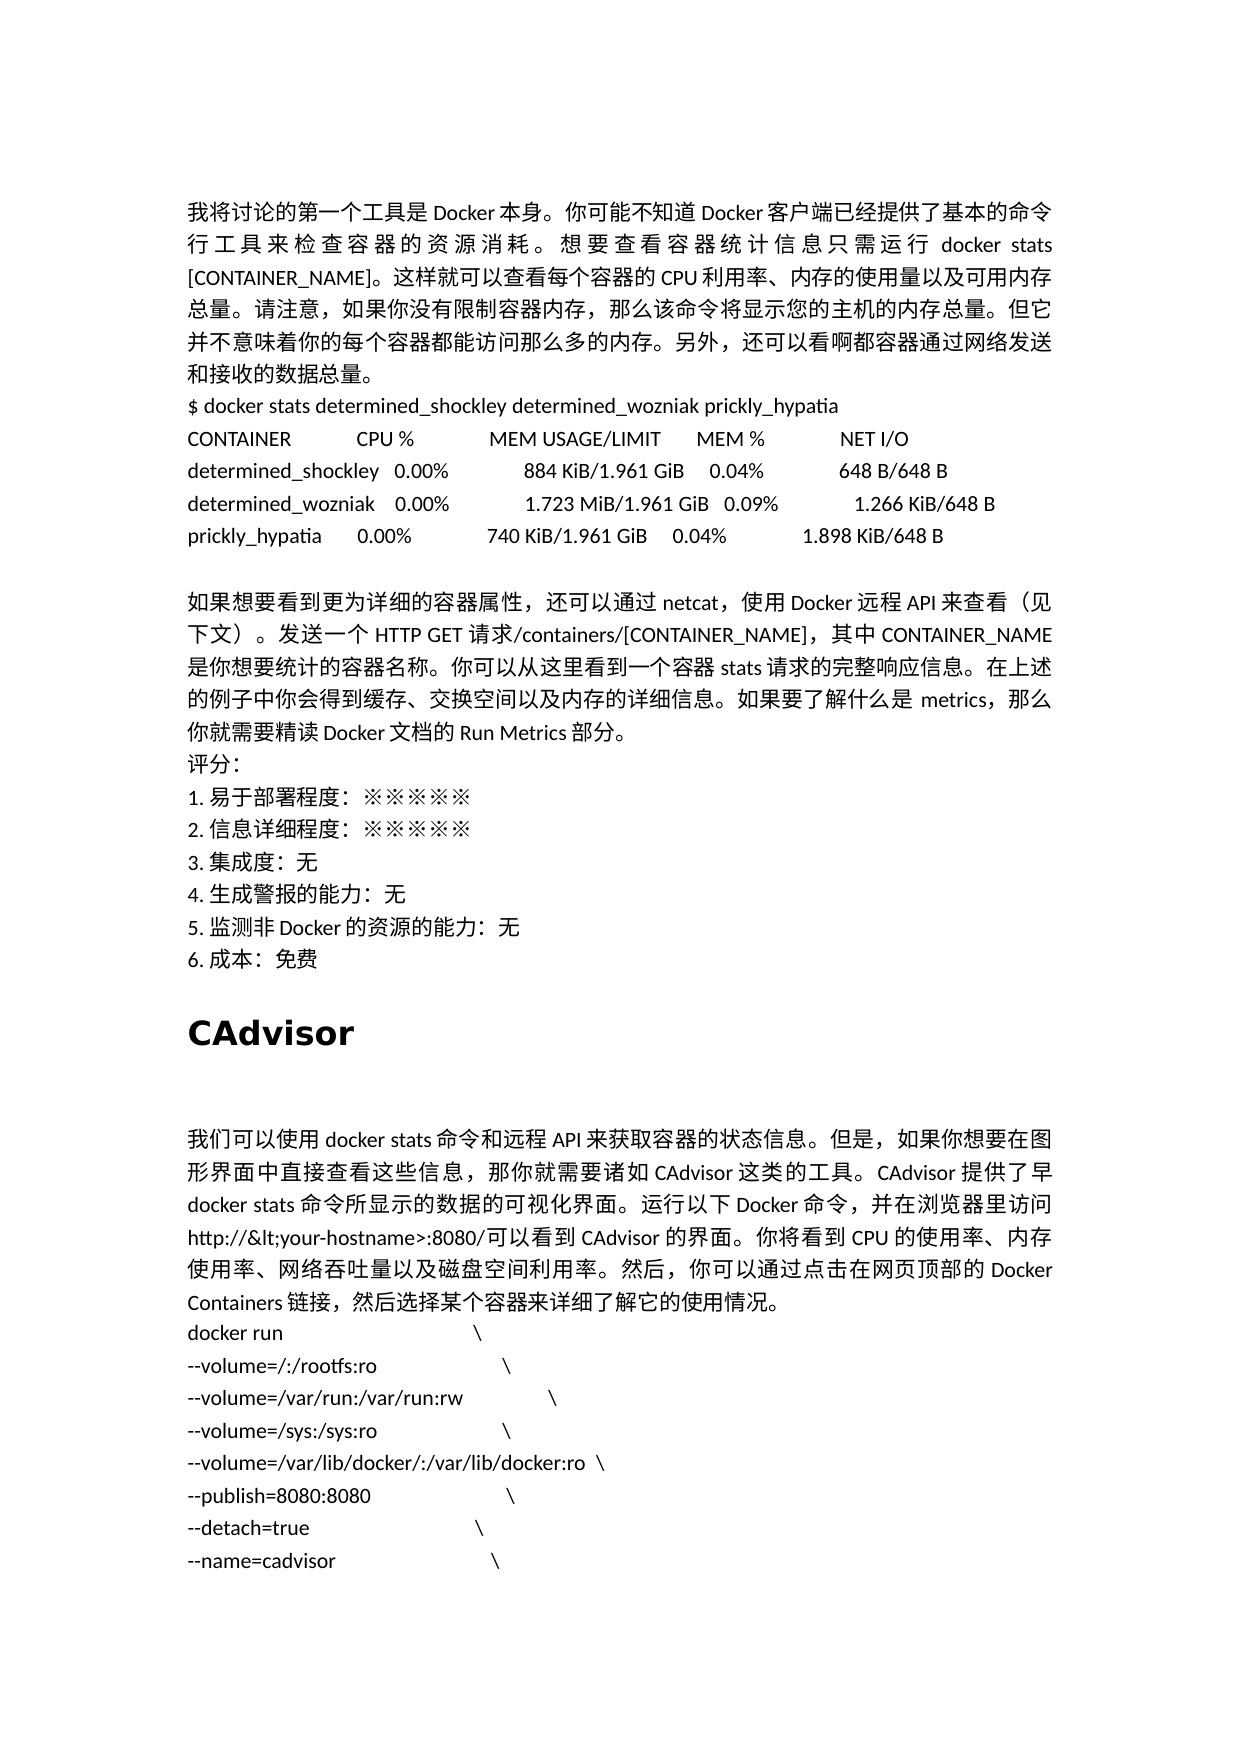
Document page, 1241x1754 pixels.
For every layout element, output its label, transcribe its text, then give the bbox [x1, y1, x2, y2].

text $ docker stats determined_shockley determined_wozniak prickly_hypatia [187, 389, 1053, 422]
text --volume=/sys:/sys:ro \ [187, 1414, 1053, 1447]
text --name=cadvisor \ [187, 1544, 1053, 1577]
text --detach=true \ [187, 1512, 1053, 1544]
text --publish=8080:8080 \ [187, 1479, 1053, 1512]
subtitle CAdvisor [187, 1002, 1053, 1067]
text CONTAINER CPU % MEM USAGE/LIMIT MEM % NET I/O [187, 422, 1053, 454]
text --volume=/var/run:/var/run:rw \ [187, 1382, 1053, 1414]
text 评分： [187, 747, 1053, 779]
text --volume=/var/lib/docker/:/var/lib/docker:ro \ [187, 1447, 1053, 1479]
text --volume=/:/rootfs:ro \ [187, 1349, 1053, 1382]
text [187, 162, 1053, 389]
text docker run \ [187, 1317, 1053, 1349]
text 我们可以使用docker stats命令和远程API来获取容器的状态信息。但是，如果你想要在图形界面中直接查看这些信息，那你就需要诸如CAdvisor这类的工具。CAdvisor提供了早docker stats命令所显示的数据的可视化界面。运行以下Docker命令，并在浏览器里访问http://&lt;your-hostname>:8080/可以看到CAdvisor的界面。你将看到CPU的使用率、内存使用率、网络吞吐量以及磁盘空间利用率。然后，你可以通过点击在网页顶部的Docker Containers链接，然后选择某个容器来详细了解它的使用情况。 [187, 1122, 1053, 1317]
text determined_shockley 0.00% 884 KiB/1.961 GiB 0.04% 648 B/648 B [187, 454, 1053, 487]
text 如果想要看到更为详细的容器属性，还可以通过netcat，使用Docker远程API来查看（见下文）。发送一个HTTP GET请求/containers/[CONTAINER_NAME]，其中CONTAINER_NAME是你想要统计的容器名称。你可以从这里看到一个容器stats请求的完整响应信息。在上述的例子中你会得到缓存、交换空间以及内存的详细信息。如果要了解什么是metrics，那么你就需要精读Docker文档的Run Metrics部分。 [187, 552, 1053, 747]
text prickly_hypatia 0.00% 740 KiB/1.961 GiB 0.04% 1.898 KiB/648 B [187, 519, 1053, 552]
text determined_wozniak 0.00% 1.723 MiB/1.961 GiB 0.09% 1.266 KiB/648 B [187, 487, 1053, 519]
text 1. 易于部署程度：※※※※※ 2. 信息详细程度：※※※※※ 3. 集成度：无 4. 生成警报的能力：无 5. 监测非Docker的资源的能力：无 6. 成本：免费 [187, 779, 1053, 974]
